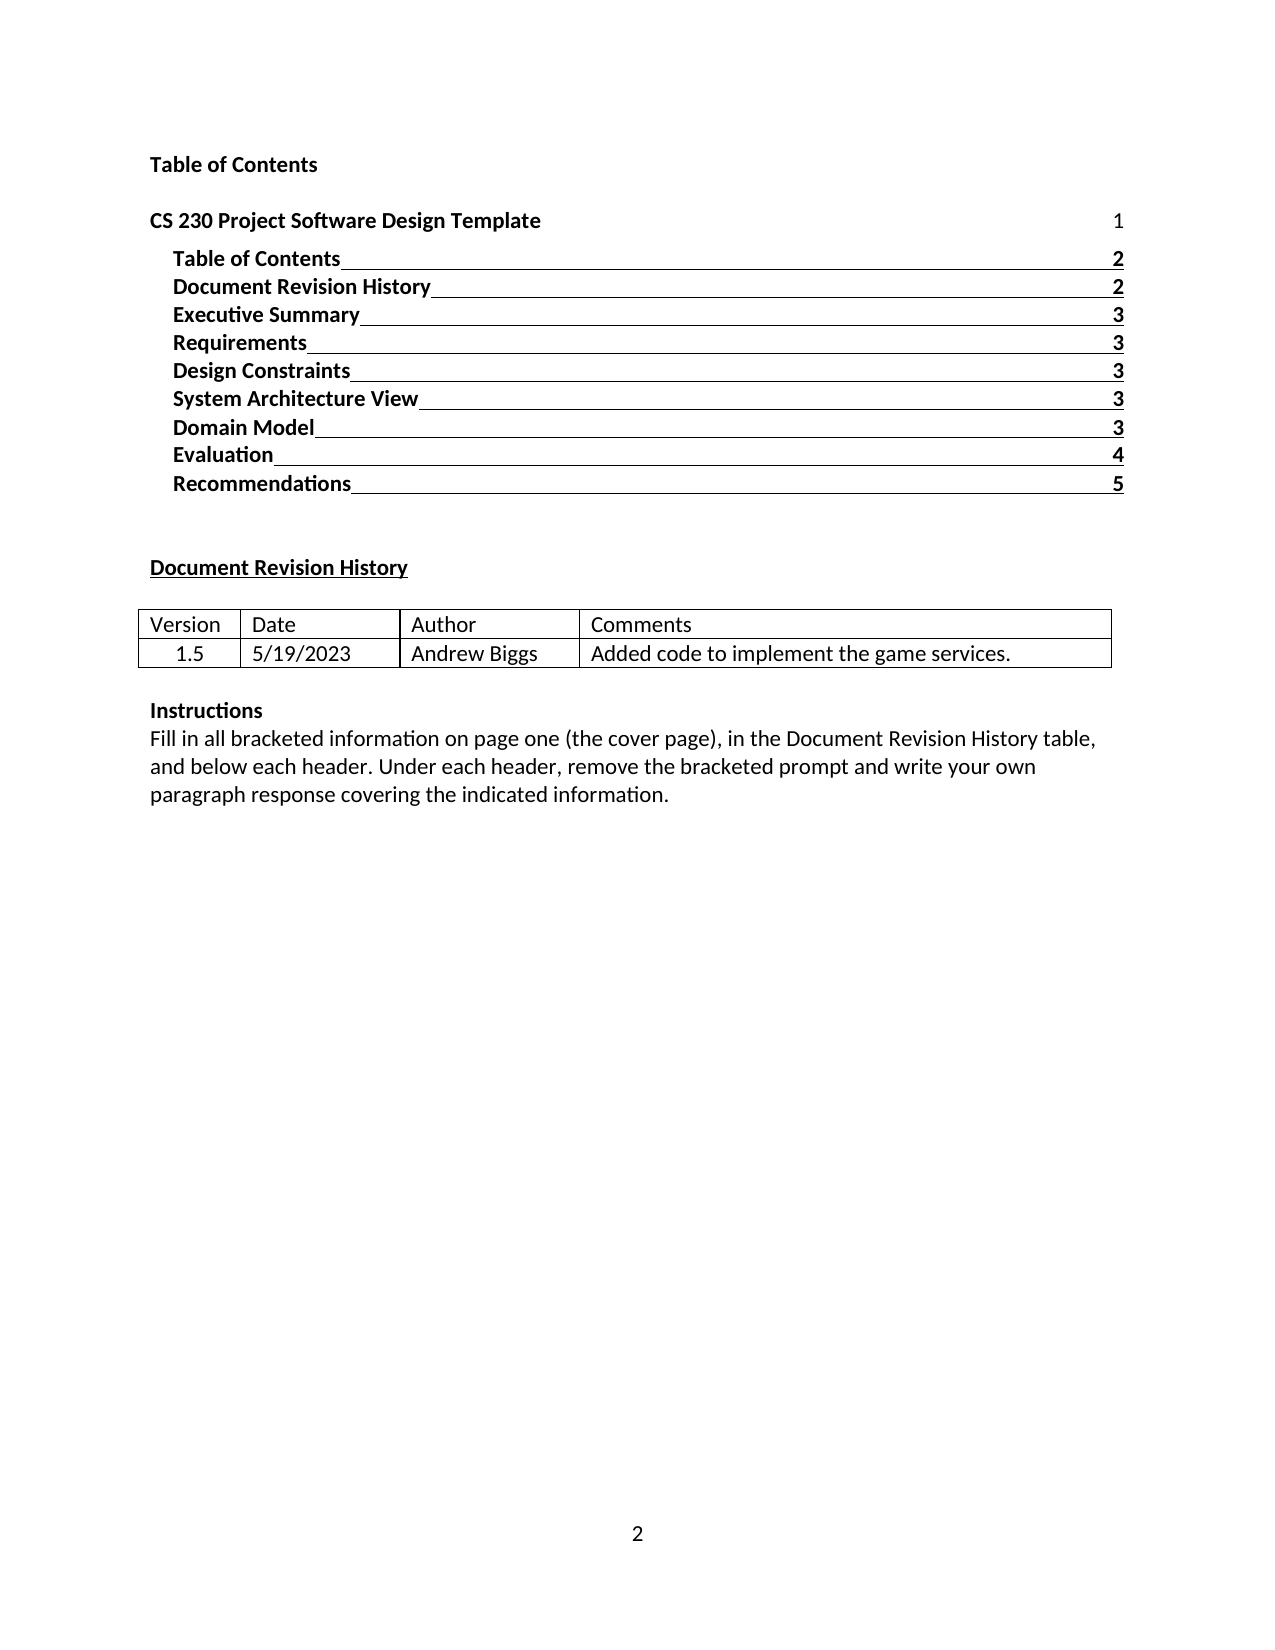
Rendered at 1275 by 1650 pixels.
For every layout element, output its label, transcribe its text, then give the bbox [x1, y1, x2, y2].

table_cell 5/19/2023 [241, 639, 399, 667]
table_header Date [241, 610, 399, 638]
table_header Author [401, 610, 579, 638]
table_header Comments [580, 610, 1111, 638]
table_cell 1.5 [139, 639, 240, 667]
subtitle Table of Contents [150, 150, 1125, 178]
table_cell Added code to implement the game services. [580, 639, 1111, 667]
text Fill in all bracketed information on page one (the cover page), in the Document Revision History table, and below each header. Under each header, remove the bracketed prompt and write your own paragraph response covering the indicated information. [150, 724, 1125, 808]
text Instructions [150, 696, 1125, 724]
table_cell Andrew Biggs [401, 639, 579, 667]
subtitle Document Revision History [150, 553, 1125, 581]
table_header Version [139, 610, 240, 638]
